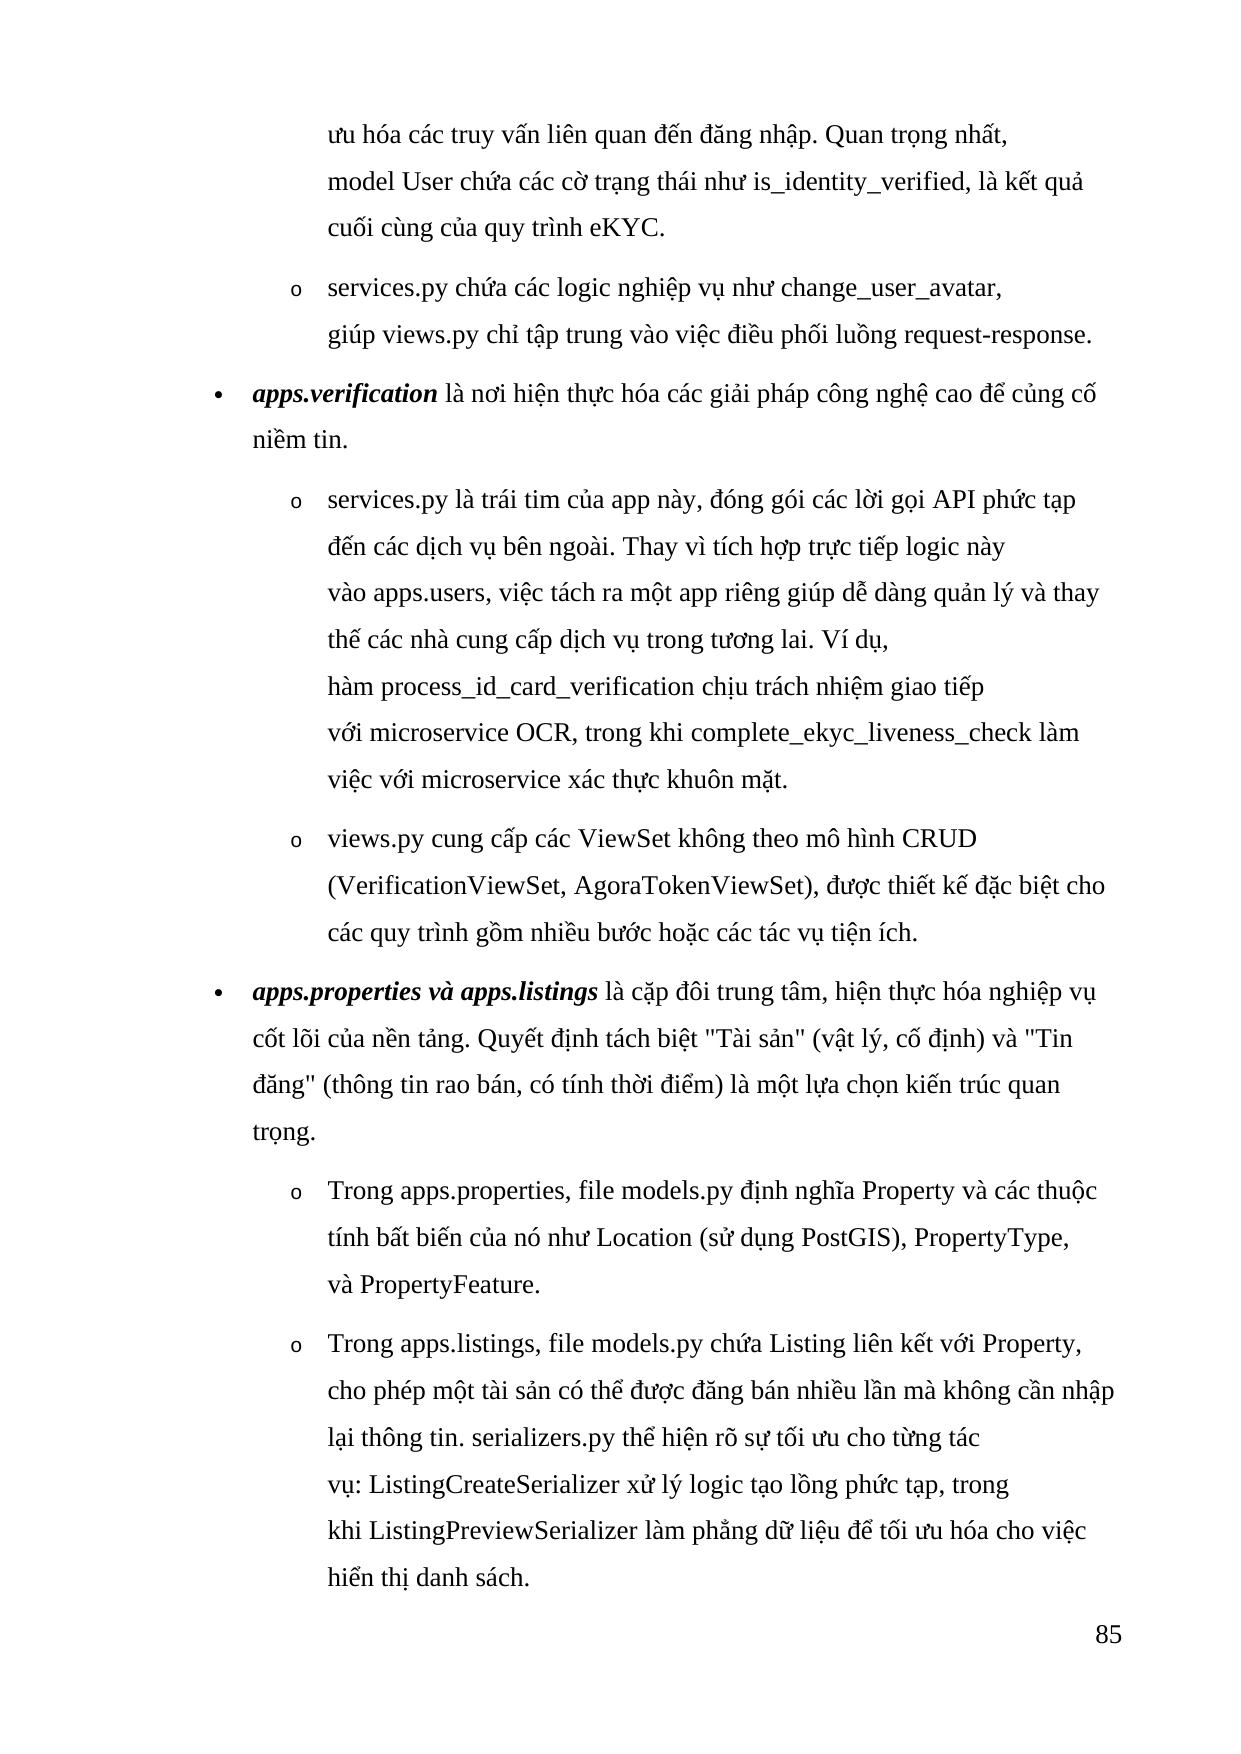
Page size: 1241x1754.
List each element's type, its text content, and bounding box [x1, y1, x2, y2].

list Trong apps.properties, file models.py định nghĩa Property và các thuộc tính bất biến của nó như Location (sử dụng PostGIS), PropertyType, và PropertyFeature. [290, 1174, 1122, 1299]
list Trong apps.listings, file models.py chứa Listing liên kết với Property, cho phép một tài sản có thể được đăng bán nhiều lần mà không cần nhập lại thông tin. serializers.py thể hiện rõ sự tối ưu cho từng tác vụ: ListingCreateSerializer xử lý logic tạo lồng phức tạp, trong khi ListingPreviewSerializer làm phẳng dữ liệu để tối ưu hóa cho việc hiển thị danh sách. [290, 1327, 1122, 1592]
list services.py là trái tim của app này, đóng gói các lời gọi API phức tạp đến các dịch vụ bên ngoài. Thay vì tích hợp trực tiếp logic này vào apps.users, việc tách ra một app riêng giúp dễ dàng quản lý và thay thế các nhà cung cấp dịch vụ trong tương lai. Ví dụ, hàm process_id_card_verification chịu trách nhiệm giao tiếp với microservice OCR, trong khi complete_ekyc_liveness_check làm việc với microservice xác thực khuôn mặt. [290, 483, 1122, 794]
list services.py chứa các logic nghiệp vụ như change_user_avatar, giúp views.py chỉ tập trung vào việc điều phối luồng request-response. [290, 271, 1122, 349]
list apps.verification là nơi hiện thực hóa các giải pháp công nghệ cao để củng cố niềm tin. [215, 377, 1122, 455]
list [290, 118, 1122, 243]
list views.py cung cấp các ViewSet không theo mô hình CRUD (VerificationViewSet, AgoraTokenViewSet), được thiết kế đặc biệt cho các quy trình gồm nhiều bước hoặc các tác vụ tiện ích. [290, 822, 1122, 947]
list apps.properties và apps.listings là cặp đôi trung tâm, hiện thực hóa nghiệp vụ cốt lõi của nền tảng. Quyết định tách biệt "Tài sản" (vật lý, cố định) và "Tin đăng" (thông tin rao bán, có tính thời điểm) là một lựa chọn kiến trúc quan trọng. [215, 975, 1122, 1146]
